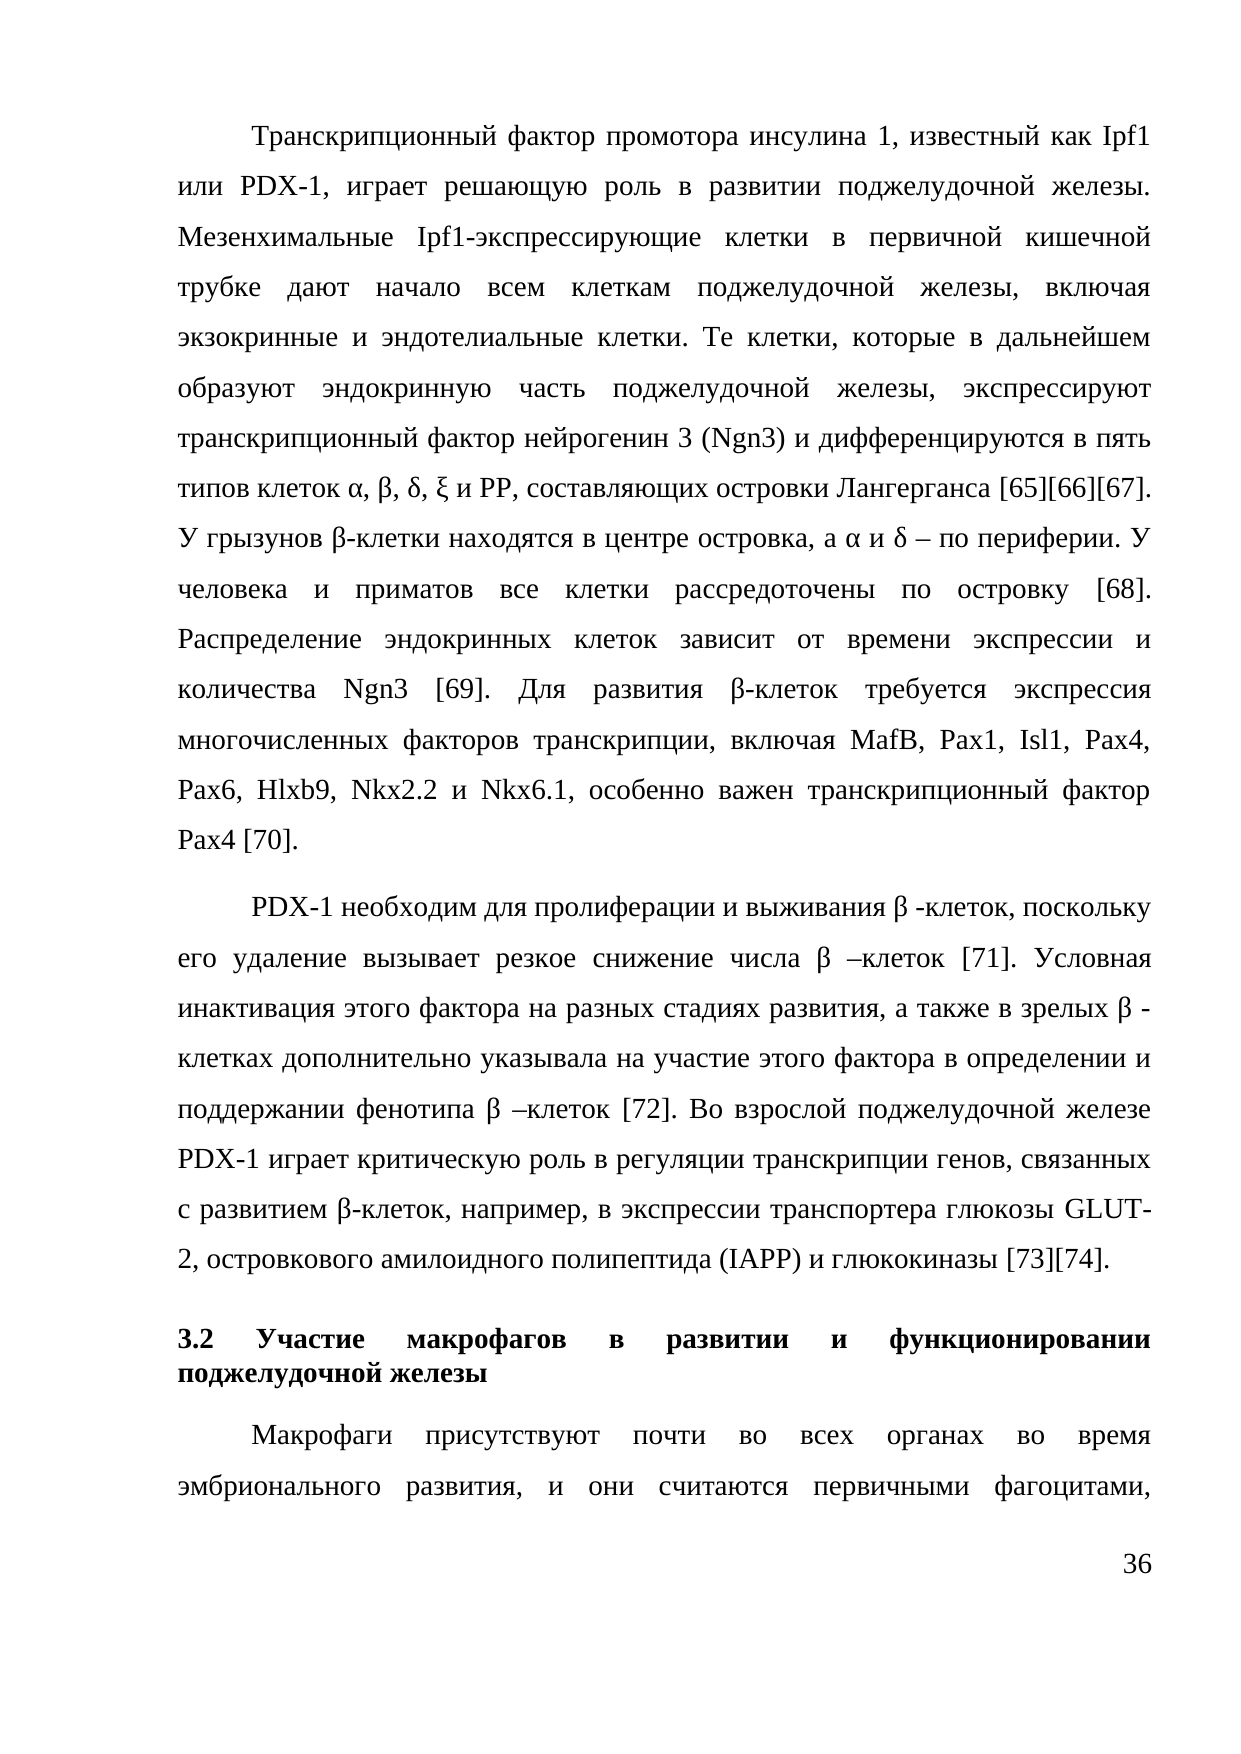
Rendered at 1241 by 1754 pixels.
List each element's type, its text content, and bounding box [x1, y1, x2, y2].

text Транскрипционный фактор промотора инсулина 1, известный как Ipf1 или PDX-1, играет решающую роль в развитии поджелудочной железы. Мезенхимальные Ipf1-экспрессирующие клетки в первичной кишечной трубке дают начало всем клеткам поджелудочной железы, включая экзокринные и эндотелиальные клетки. Те клетки, которые в дальнейшем образуют эндокринную часть поджелудочной железы, экспрессируют транскрипционный фактор нейрогенин 3 (Ngn3) и дифференцируются в пять типов клеток α, β, δ, ξ и РР, составляющих островки Лангерганса [65][66][67]. У грызунов β-клетки находятся в центре островка, а α и δ – по периферии. У человека и приматов все клетки рассредоточены по островку [68]. Распределение эндокринных клеток зависит от времени экспрессии и количества Ngn3 [69]. Для развития β-клеток требуется экспрессия многочисленных факторов транскрипции, включая MafB, Pax1, Isl1, Pax4, Pax6, Hlxb9, Nkx2.2 и Nkx6.1, особенно важен транскрипционный фактор Pax4 [70]. [177, 118, 1152, 856]
text PDX-1 необходим для пролиферации и выживания β -клеток, поскольку его удаление вызывает резкое снижение числа β –клеток [71]. Условная инактивация этого фактора на разных стадиях развития, а также в зрелых β -клетках дополнительно указывала на участие этого фактора в определении и поддержании фенотипа β –клеток [72]. Во взрослой поджелудочной железе PDX-1 играет критическую роль в регуляции транскрипции генов, связанных с развитием β-клеток, например, в экспрессии транспортера глюкозы GLUT-2, островкового амилоидного полипептида (IAPP) и глюкокиназы [73][74]. [177, 889, 1152, 1275]
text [177, 1417, 1152, 1501]
subtitle 3.2 Участие макрофагов в развитии и функционировании поджелудочной железы [177, 1321, 1152, 1388]
